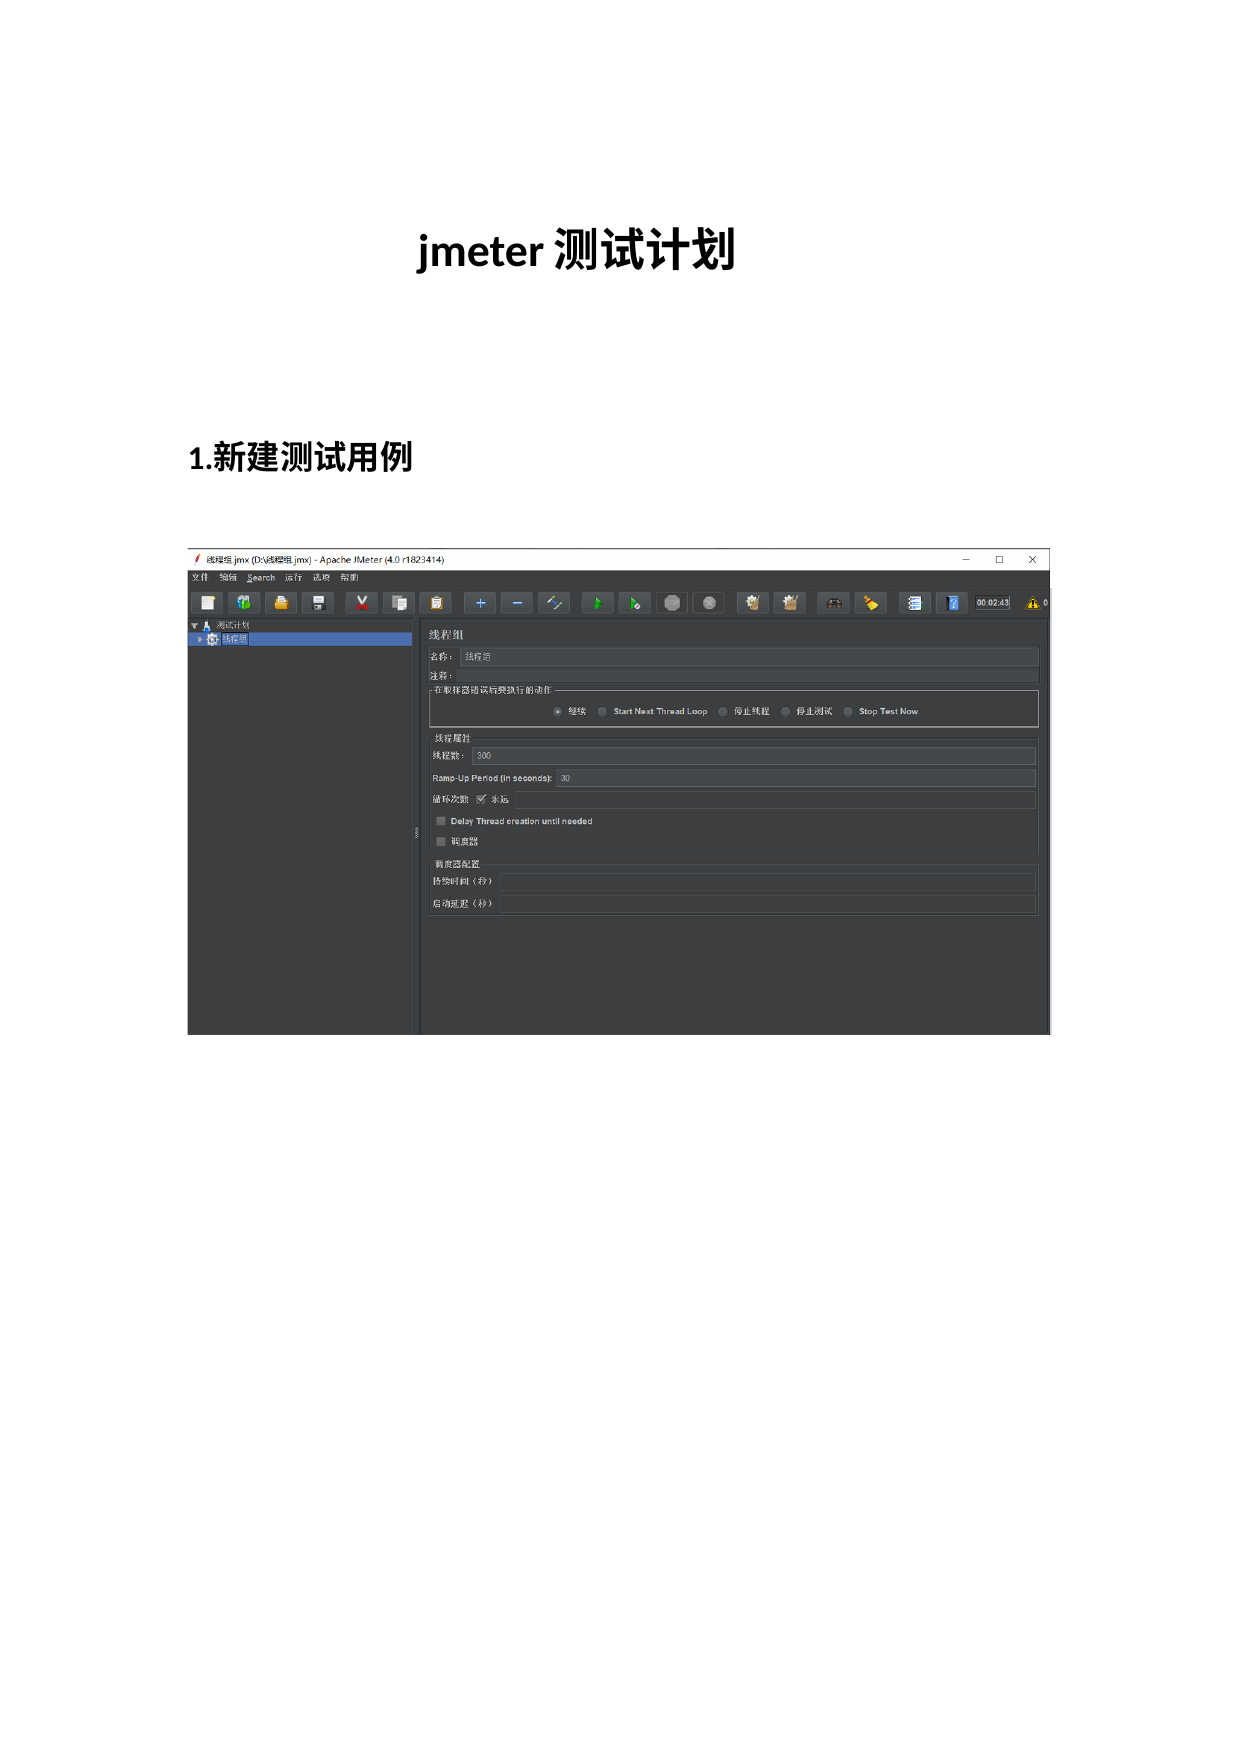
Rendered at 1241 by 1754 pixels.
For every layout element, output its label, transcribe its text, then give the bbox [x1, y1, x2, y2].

subtitle jmeter测试计划 [187, 197, 1053, 295]
subtitle 1.新建测试用例 [187, 422, 1053, 487]
picture [187, 548, 1052, 1035]
